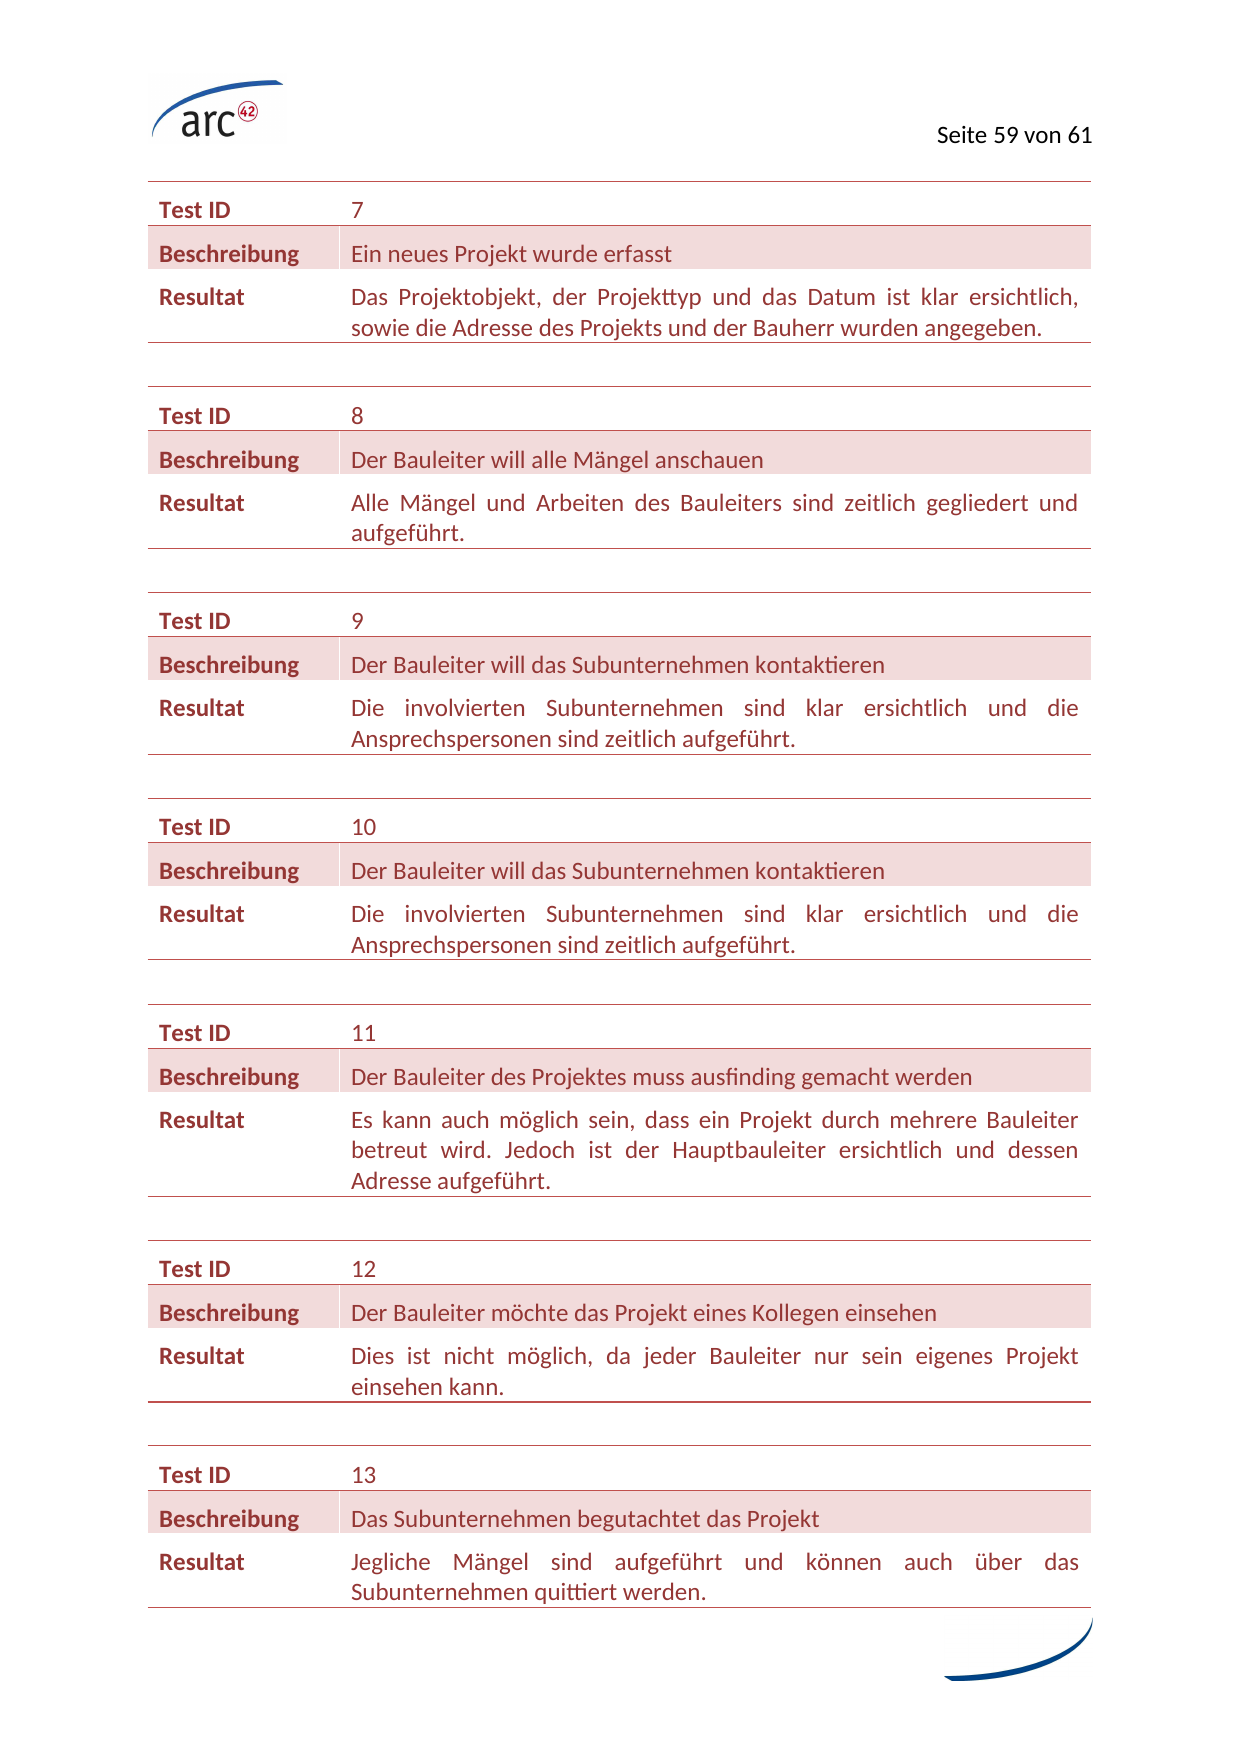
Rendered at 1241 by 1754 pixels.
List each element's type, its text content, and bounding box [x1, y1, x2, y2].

table_header 9 [340, 593, 1091, 636]
table_cell Resultat [148, 269, 339, 342]
table_cell Es kann auch möglich sein, dass ein Projekt durch mehrere Bauleiter betreut wird. Jedoch ist der Hauptbauleiter ersichtlich und dessen Adresse aufgeführt. [340, 1092, 1091, 1196]
table_cell Ein neues Projekt wurde erfasst [340, 226, 1091, 269]
table_cell Beschreibung [148, 1491, 339, 1533]
table_header Test ID [148, 799, 339, 842]
table_cell Der Bauleiter will das Subunternehmen kontaktieren [340, 637, 1091, 680]
table_header Test ID [148, 1005, 339, 1047]
table_cell Resultat [148, 680, 339, 754]
table_cell Der Bauleiter möchte das Projekt eines Kollegen einsehen [340, 1285, 1091, 1328]
table_cell Resultat [148, 1328, 339, 1401]
table_cell Resultat [148, 886, 339, 959]
table_header 8 [340, 387, 1091, 430]
table_header 12 [340, 1241, 1091, 1284]
table_cell Beschreibung [148, 1285, 339, 1328]
table_cell Der Bauleiter will das Subunternehmen kontaktieren [340, 843, 1091, 886]
picture [944, 1615, 1093, 1681]
table_cell Resultat [148, 1534, 339, 1607]
table_header 13 [340, 1446, 1091, 1489]
table_cell Beschreibung [148, 431, 339, 474]
table_cell Die involvierten Subunternehmen sind klar ersichtlich und die Ansprechspersonen sind zeitlich aufgeführt. [340, 886, 1091, 959]
table_cell Die involvierten Subunternehmen sind klar ersichtlich und die Ansprechspersonen sind zeitlich aufgeführt. [340, 680, 1091, 754]
table_header Test ID [148, 1241, 339, 1284]
table_cell Beschreibung [148, 843, 339, 886]
table_cell Das Subunternehmen begutachtet das Projekt [340, 1491, 1091, 1533]
table_cell Der Bauleiter des Projektes muss ausfinding gemacht werden [340, 1049, 1091, 1092]
table_cell Dies ist nicht möglich, da jeder Bauleiter nur sein eigenes Projekt einsehen kann. [340, 1328, 1091, 1401]
table_cell Beschreibung [148, 226, 339, 269]
table_header Test ID [148, 182, 339, 224]
table_cell Das Projektobjekt, der Projekttyp und das Datum ist klar ersichtlich, sowie die Adresse des Projekts und der Bauherr wurden angegeben. [340, 269, 1091, 342]
table_cell Jegliche Mängel sind aufgeführt und können auch über das Subunternehmen quittiert werden. [340, 1534, 1091, 1607]
table_cell Alle Mängel und Arbeiten des Bauleiters sind zeitlich gegliedert und aufgeführt. [340, 474, 1091, 548]
table_header Test ID [148, 387, 339, 430]
table_cell Der Bauleiter will alle Mängel anschauen [340, 431, 1091, 474]
table_header 10 [340, 799, 1091, 842]
table_cell Beschreibung [148, 1049, 339, 1092]
table_cell Resultat [148, 1092, 339, 1196]
picture [147, 73, 288, 144]
table_header 7 [340, 182, 1091, 224]
table_header Test ID [148, 1446, 339, 1489]
table_header Test ID [148, 593, 339, 636]
table_header 11 [340, 1005, 1091, 1047]
table_cell Beschreibung [148, 637, 339, 680]
table_cell Resultat [148, 474, 339, 548]
